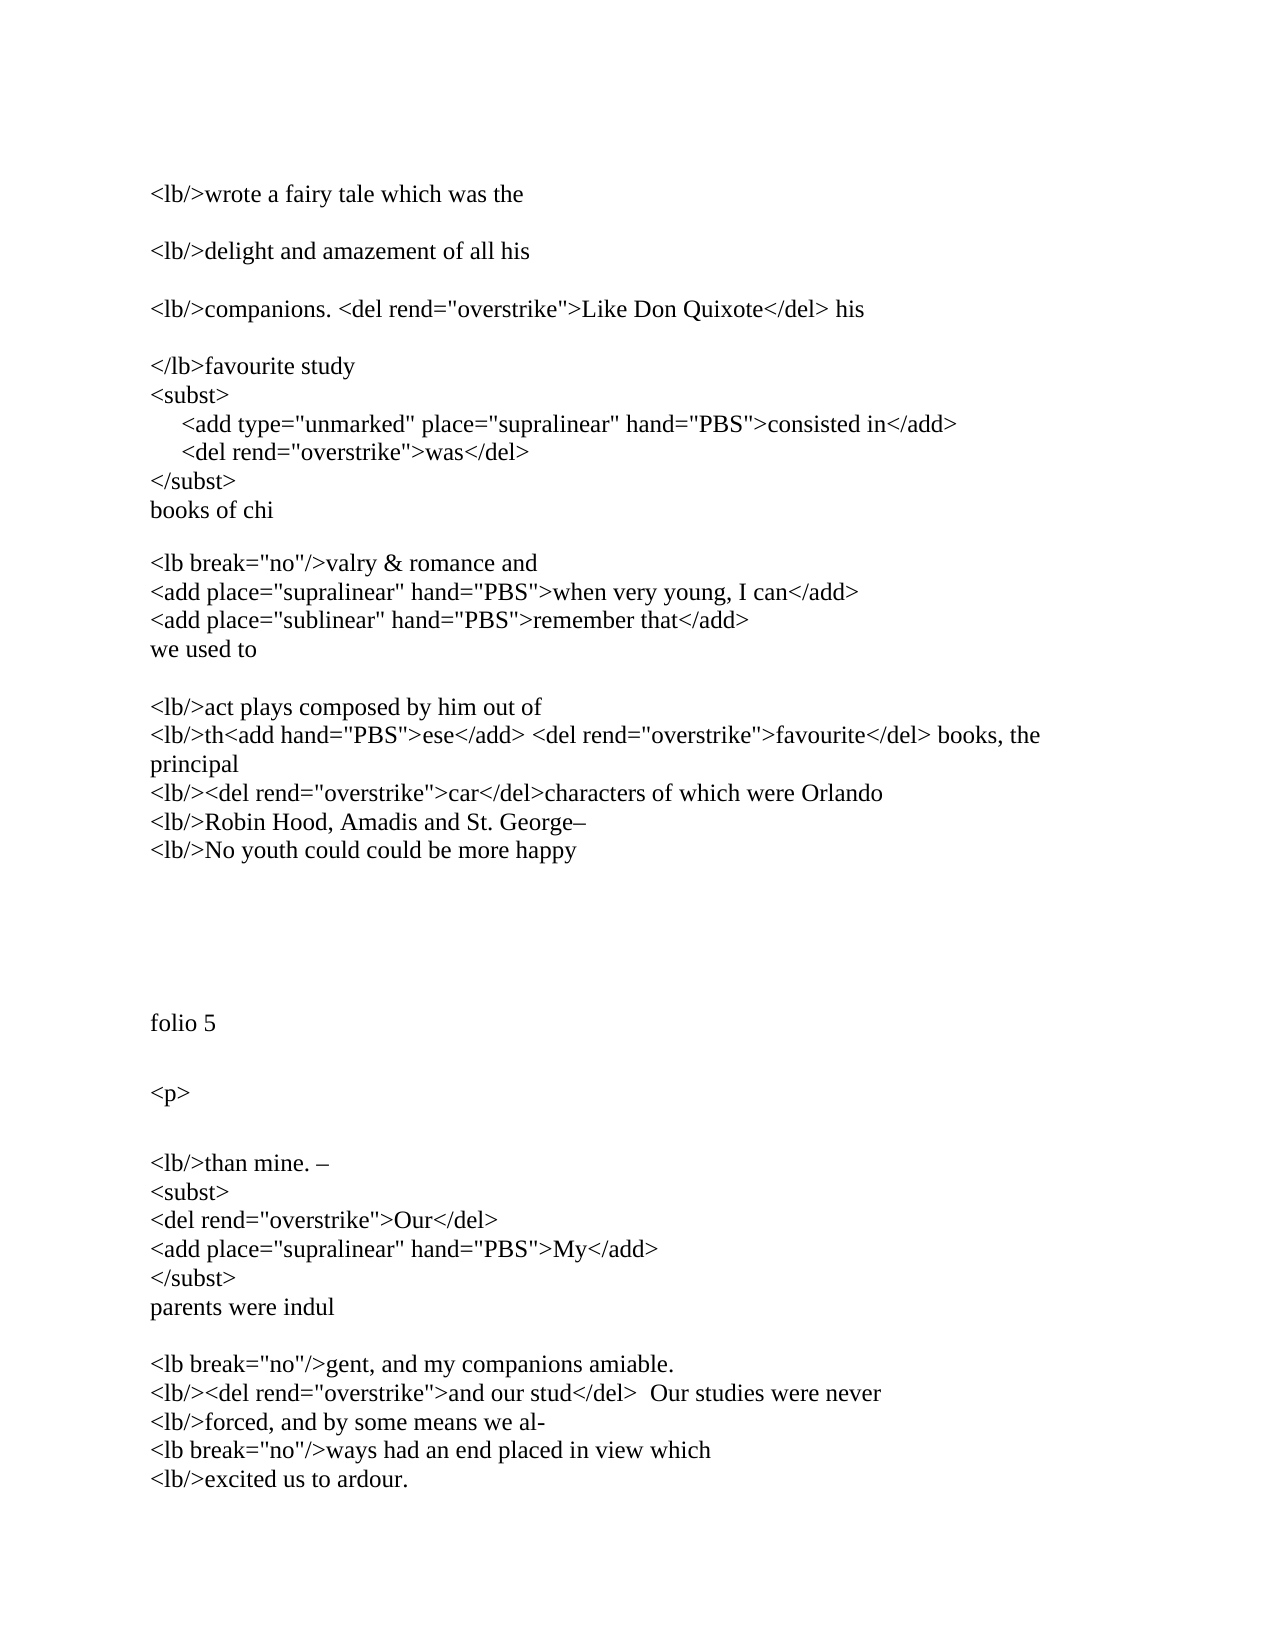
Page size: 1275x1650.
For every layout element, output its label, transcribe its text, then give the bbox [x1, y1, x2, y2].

text <add type="unmarked" place="supralinear" hand="PBS">consisted in</add> [150, 409, 1125, 437]
text <del rend="overstrike">Our</del> [150, 1205, 1125, 1234]
text </subst> [150, 466, 1125, 495]
text <lb/>forced, and by some means we al- [150, 1407, 1125, 1435]
text <lb/>wrote a fairy tale which was the [150, 179, 1125, 207]
text books of chi [150, 495, 1125, 524]
text <lb break="no"/>ways had an end placed in view which [150, 1435, 1125, 1464]
text <lb/>excited us to ardour. [150, 1464, 1125, 1493]
text <add place="supralinear" hand="PBS">My</add> [150, 1234, 1125, 1263]
text <lb break="no"/>gent, and my companions amiable. [150, 1349, 1125, 1378]
text parents were indul [150, 1292, 1125, 1320]
text <add place="supralinear" hand="PBS">when very young, I can</add> [150, 577, 1125, 605]
text <subst> [150, 380, 1125, 409]
text <del rend="overstrike">was</del> [150, 437, 1125, 466]
text <lb/>than mine. – [150, 1148, 1125, 1177]
text <lb break="no"/>valry & romance and [150, 548, 1125, 577]
text </lb>favourite study [150, 351, 1125, 380]
text <lb/>th<add hand="PBS">ese</add> <del rend="overstrike">favourite</del> books, the principal [150, 720, 1125, 778]
text <subst> [150, 1177, 1125, 1205]
text <lb/><del rend="overstrike">car</del>characters of which were Orlando [150, 778, 1125, 807]
text <p> [150, 1078, 1125, 1107]
text <add place="sublinear" hand="PBS">remember that</add> [150, 605, 1125, 634]
text we used to [150, 634, 1125, 663]
text </subst> [150, 1263, 1125, 1292]
text <lb/>Robin Hood, Amadis and St. George– [150, 807, 1125, 835]
text <lb/><del rend="overstrike">and our stud</del> Our studies were never [150, 1378, 1125, 1407]
text <lb/>companions. <del rend="overstrike">Like Don Quixote</del> his [150, 294, 1125, 322]
text folio 5 [150, 1008, 1125, 1037]
text <lb/>No youth could could be more happy [150, 835, 1125, 864]
text <lb/>delight and amazement of all his [150, 236, 1125, 265]
text <lb/>act plays composed by him out of [150, 692, 1125, 720]
